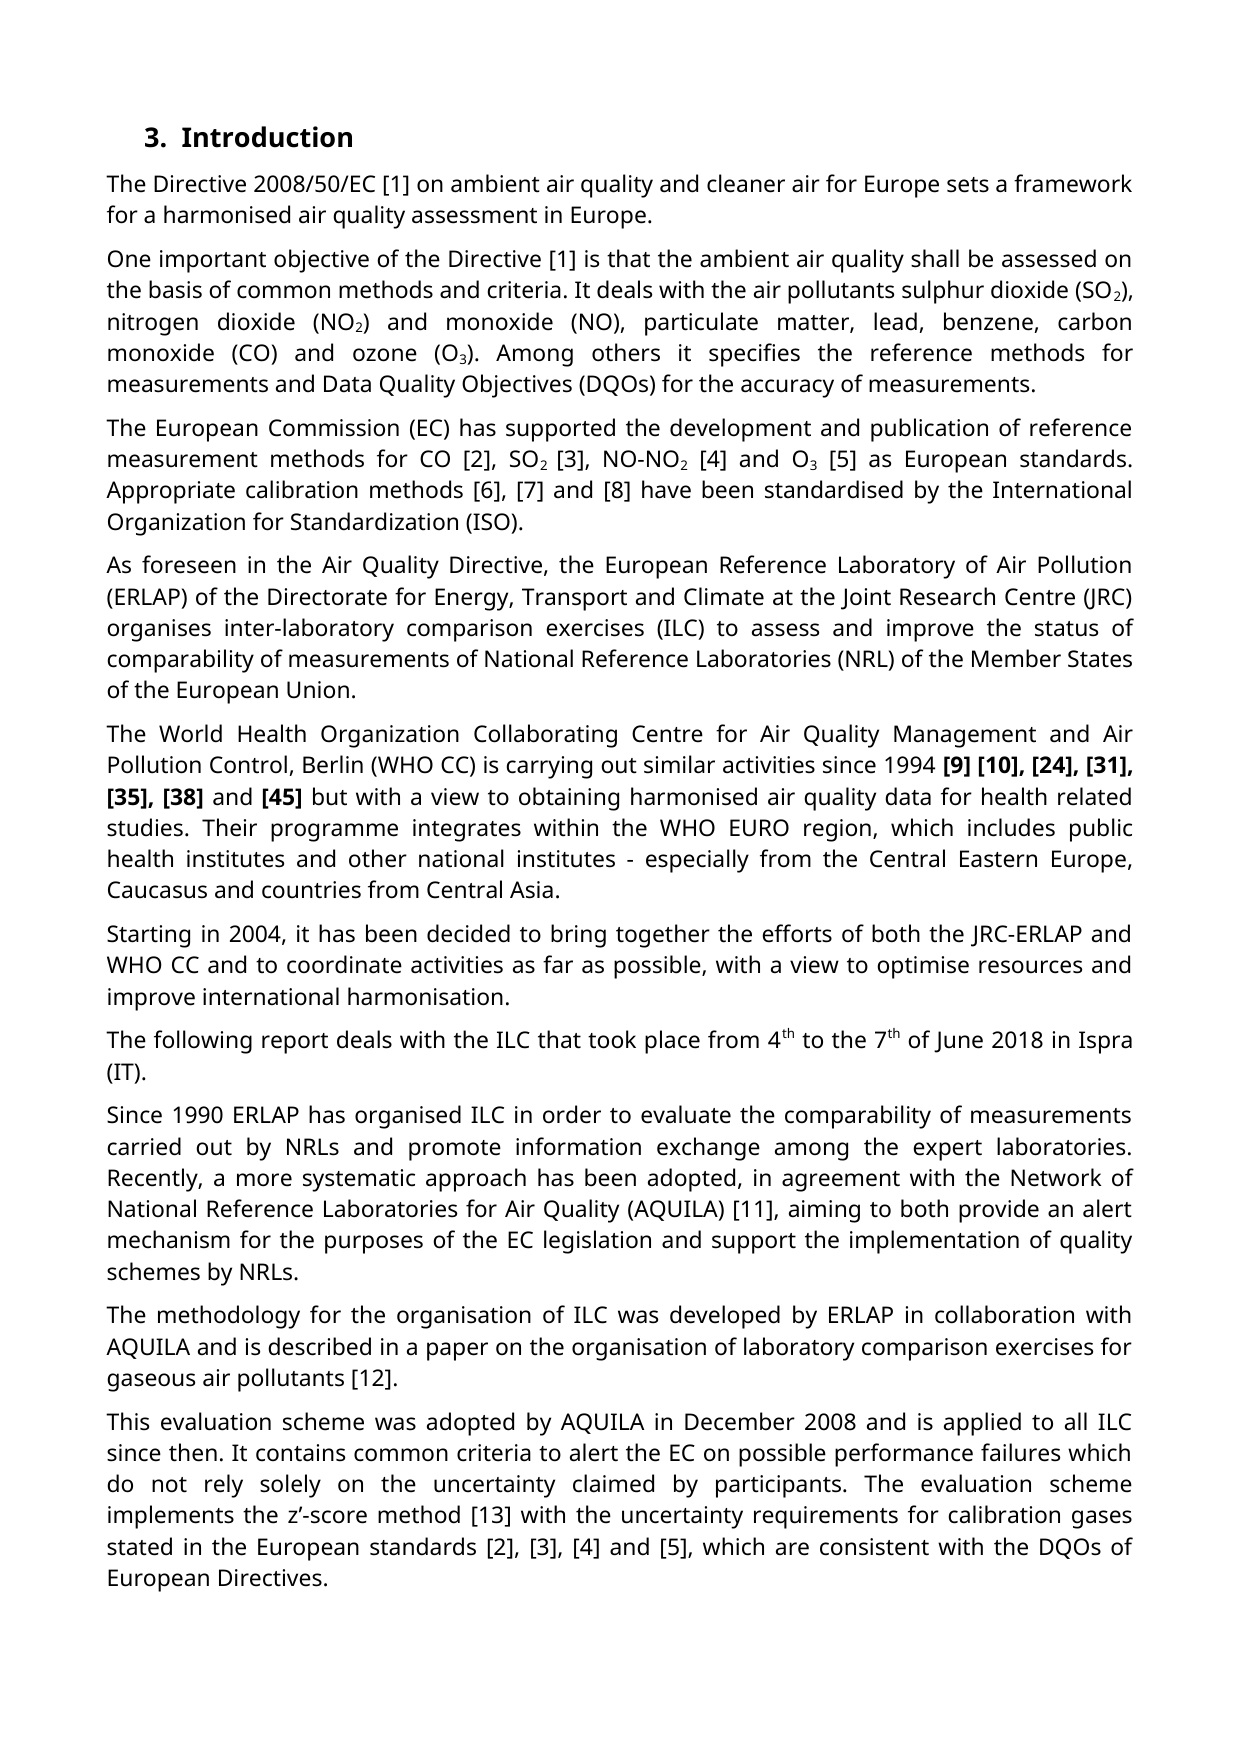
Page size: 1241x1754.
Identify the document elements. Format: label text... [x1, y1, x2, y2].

text Since 1990 ERLAP has organised ILC in order to evaluate the comparability of measurements carried out by NRLs and promote information exchange among the expert laboratories. Recently, a more systematic approach has been adopted, in agreement with the Network of National Reference Laboratories for Air Quality (AQUILA) [11], aiming to both provide an alert mechanism for the purposes of the EC legislation and support the implementation of quality schemes by NRLs. [106, 1099, 1134, 1287]
text One important objective of the Directive [1] is that the ambient air quality shall be assessed on the basis of common methods and criteria. It deals with the air pollutants sulphur dioxide (SO2), nitrogen dioxide (NO2) and monoxide (NO), particulate matter, lead, benzene, carbon monoxide (CO) and ozone (O3). Among others it specifies the reference methods for measurements and Data Quality Objectives (DQOs) for the accuracy of measurements. [106, 243, 1134, 399]
text The following report deals with the ILC that took place from 4th to the 7th of June 2018 in Ispra (IT). [106, 1024, 1134, 1087]
text As foreseen in the Air Quality Directive, the European Reference Laboratory of Air Pollution (ERLAP) of the Directorate for Energy, Transport and Climate at the Joint Research Centre (JRC) organises inter-laboratory comparison exercises (ILC) to assess and improve the status of comparability of measurements of National Reference Laboratories (NRL) of the Member States of the European Union. [106, 549, 1134, 706]
text The methodology for the organisation of ILC was developed by ERLAP in collaboration with AQUILA and is described in a paper on the organisation of laboratory comparison exercises for gaseous air pollutants [12]. [106, 1299, 1134, 1393]
text The Directive 2008/50/EC [1] on ambient air quality and cleaner air for Europe sets a framework for a harmonised air quality assessment in Europe. [106, 168, 1134, 231]
text The European Commission (EC) has supported the development and publication of reference measurement methods for CO [2], SO2 [3], NO-NO2 [4] and O3 [5] as European standards. Appropriate calibration methods [6], [7] and [8] have been standardised by the International Organization for Standardization (ISO). [106, 412, 1134, 537]
text This evaluation scheme was adopted by AQUILA in December 2008 and is applied to all ILC since then. It contains common criteria to alert the EC on possible performance failures which do not rely solely on the uncertainty claimed by participants. The evaluation scheme implements the z’-score method [13] with the uncertainty requirements for calibration gases stated in the European standards [2], [3], [4] and [5], which are consistent with the DQOs of European Directives. [106, 1406, 1134, 1593]
text The World Health Organization Collaborating Centre for Air Quality Management and Air Pollution Control, Berlin (WHO CC) is carrying out similar activities since 1994 [9] [10], [24], [31], [35], [38] and [45] but with a view to obtaining harmonised air quality data for health related studies. Their programme integrates within the WHO EURO region, which includes public health institutes and other national institutes - especially from the Central Eastern Europe, Caucasus and countries from Central Asia. [106, 718, 1134, 906]
text Starting in 2004, it has been decided to bring together the efforts of both the JRC-ERLAP and WHO CC and to coordinate activities as far as possible, with a view to optimise resources and improve international harmonisation. [106, 918, 1134, 1012]
subtitle Introduction [144, 119, 1134, 156]
